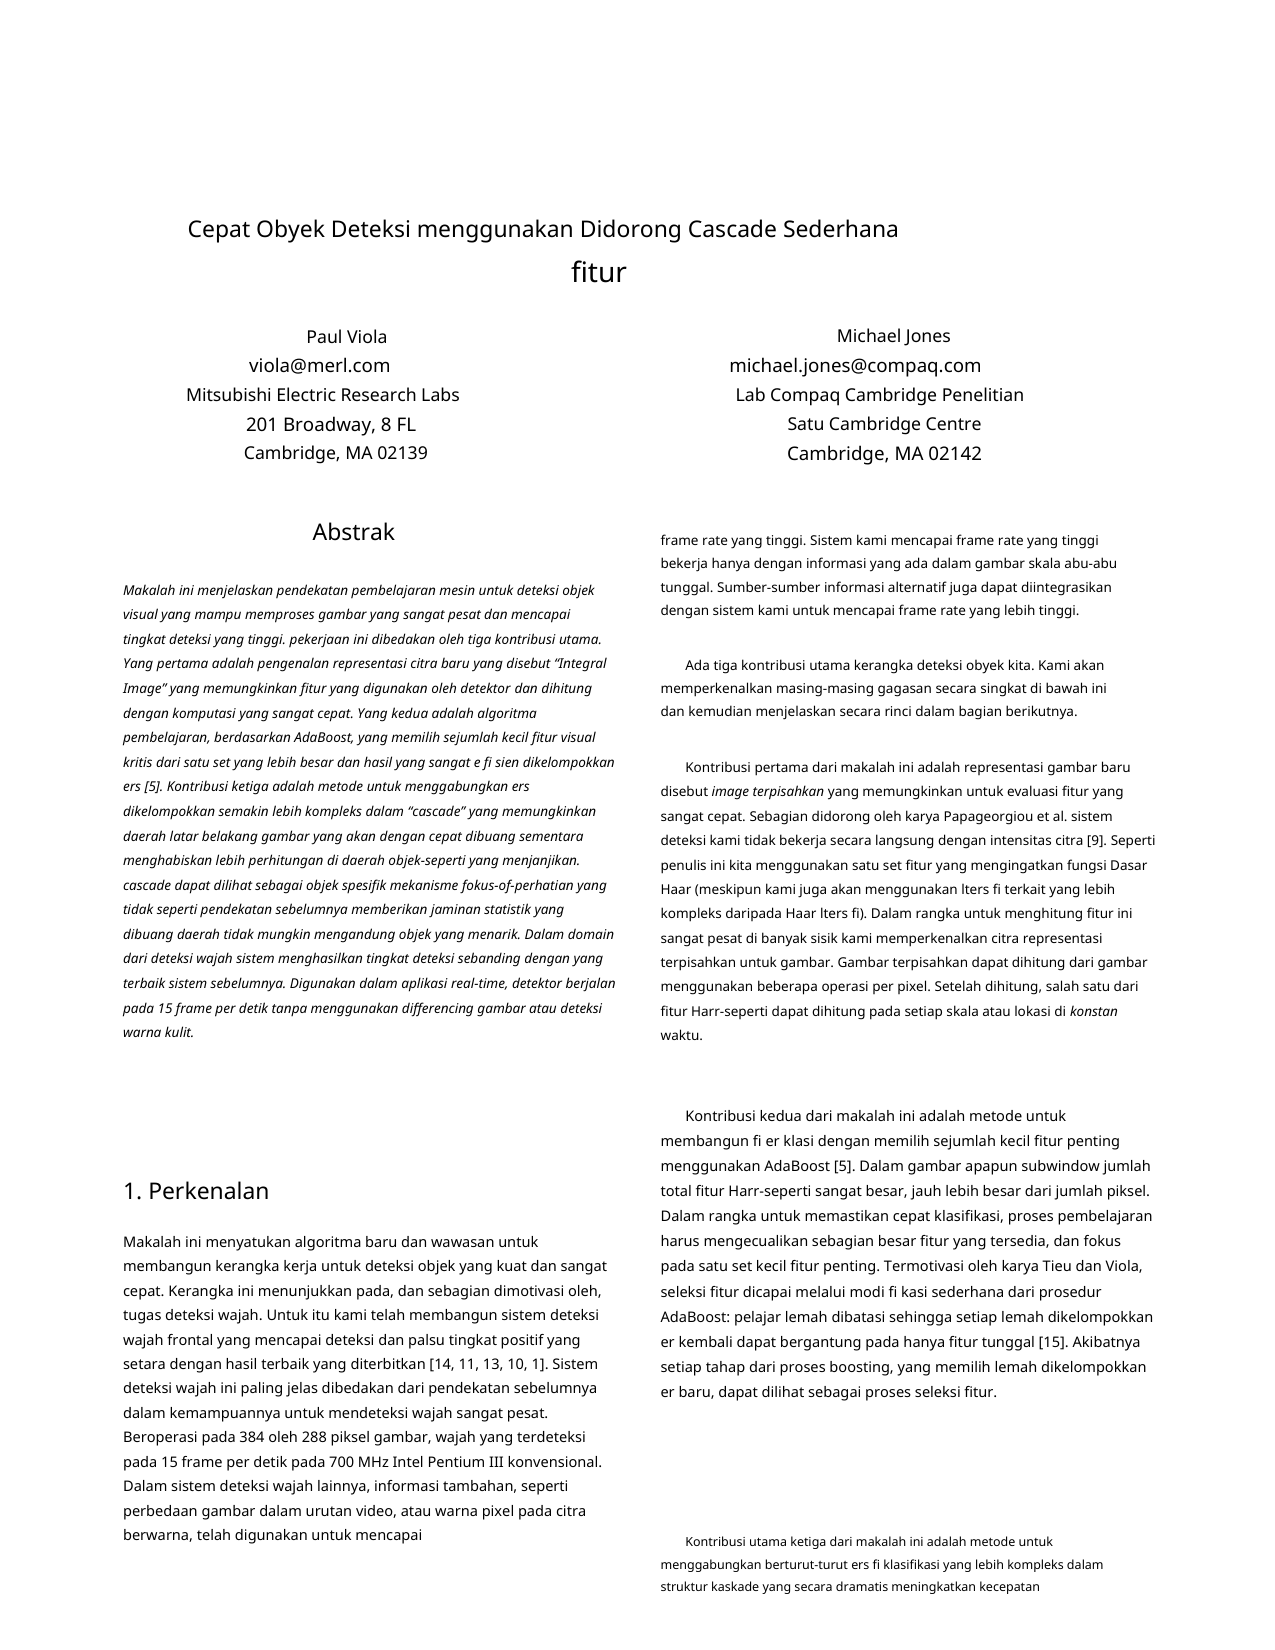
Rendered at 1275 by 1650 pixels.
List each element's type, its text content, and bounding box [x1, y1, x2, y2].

text Kontribusi kedua dari makalah ini adalah metode untuk membangun fi er klasi dengan memilih sejumlah kecil fitur penting menggunakan AdaBoost [5]. Dalam gambar apapun subwindow jumlah total fitur Harr-seperti sangat besar, jauh lebih besar dari jumlah piksel. Dalam rangka untuk memastikan cepat klasifikasi, proses pembelajaran harus mengecualikan sebagian besar fitur yang tersedia, dan fokus pada satu set kecil fitur penting. Termotivasi oleh karya Tieu dan Viola, seleksi fitur dicapai melalui modi fi kasi sederhana dari prosedur AdaBoost: pelajar lemah dibatasi sehingga setiap lemah dikelompokkan er kembali dapat bergantung pada hanya fitur tunggal [15]. Akibatnya setiap tahap dari proses boosting, yang memilih lemah dikelompokkan er baru, dapat dilihat sebagai proses seleksi fitur. [660, 1101, 1154, 1402]
text Cepat Obyek Deteksi menggunakan Didorong Cascade Sederhana [187, 213, 1156, 243]
text Mitsubishi Electric Research Labs [123, 382, 523, 406]
text Kontribusi utama ketiga dari makalah ini adalah metode untuk menggabungkan berturut-turut ers fi klasifikasi yang lebih kompleks dalam struktur kaskade yang secara dramatis meningkatkan kecepatan [660, 1528, 1142, 1596]
text viola@merl.com [123, 353, 517, 378]
text Makalah ini menjelaskan pendekatan pembelajaran mesin untuk deteksi objek visual yang mampu memproses gambar yang sangat pesat dan mencapai tingkat deteksi yang tinggi. pekerjaan ini dibedakan oleh tiga kontribusi utama. Yang pertama adalah pengenalan representasi citra baru yang disebut “Integral Image” yang memungkinkan fitur yang digunakan oleh detektor dan dihitung dengan komputasi yang sangat cepat. Yang kedua adalah algoritma pembelajaran, berdasarkan AdaBoost, yang memilih sejumlah kecil fitur visual kritis dari satu set yang lebih besar dan hasil yang sangat e fi sien dikelompokkan ers [5]. Kontribusi ketiga adalah metode untuk menggabungkan ers dikelompokkan semakin lebih kompleks dalam “cascade” yang memungkinkan daerah latar belakang gambar yang akan dengan cepat dibuang sementara menghabiskan lebih perhitungan di daerah objek-seperti yang menjanjikan. cascade dapat dilihat sebagai objek spesifik mekanisme fokus-of-perhatian yang tidak seperti pendekatan sebelumnya memberikan jaminan statistik yang dibuang daerah tidak mungkin mengandung objek yang menarik. Dalam domain dari deteksi wajah sistem menghasilkan tingkat deteksi sebanding dengan yang terbaik sistem sebelumnya. Digunakan dalam aplikasi real-time, detektor berjalan pada 15 frame per detik tanpa menggunakan differencing gambar atau deteksi warna kulit. [123, 576, 617, 1043]
text 1. Perkenalan [123, 1175, 617, 1205]
text 201 Broadway, 8 FL [246, 411, 617, 436]
text Abstrak [312, 516, 617, 546]
text Cambridge, MA 02142 [660, 440, 1108, 465]
text Lab Compaq Cambridge Penelitian [735, 383, 1156, 406]
text fitur [571, 252, 1156, 290]
text Michael Jones [660, 324, 1127, 348]
text Cambridge, MA 02139 [244, 440, 617, 464]
text Paul Viola [306, 324, 617, 348]
text Kontribusi pertama dari makalah ini adalah representasi gambar baru disebut image terpisahkan yang memungkinkan untuk evaluasi fitur yang sangat cepat. Sebagian didorong oleh karya Papageorgiou et al. sistem deteksi kami tidak bekerja secara langsung dengan intensitas citra [9]. Seperti penulis ini kita menggunakan satu set fitur yang mengingatkan fungsi Dasar Haar (meskipun kami juga akan menggunakan lters fi terkait yang lebih kompleks daripada Haar lters fi). Dalam rangka untuk menghitung fitur ini sangat pesat di banyak sisik kami memperkenalkan citra representasi terpisahkan untuk gambar. Gambar terpisahkan dapat dihitung dari gambar menggunakan beberapa operasi per pixel. Setelah dihitung, salah satu dari fitur Harr-seperti dapat dihitung pada setiap skala atau lokasi di konstan waktu. [660, 753, 1156, 1045]
text Makalah ini menyatukan algoritma baru dan wawasan untuk membangun kerangka kerja untuk deteksi objek yang kuat dan sangat cepat. Kerangka ini menunjukkan pada, dan sebagian dimotivasi oleh, tugas deteksi wajah. Untuk itu kami telah membangun sistem deteksi wajah frontal yang mencapai deteksi dan palsu tingkat positif yang setara dengan hasil terbaik yang diterbitkan [14, 11, 13, 10, 1]. Sistem deteksi wajah ini paling jelas dibedakan dari pendekatan sebelumnya dalam kemampuannya untuk mendeteksi wajah sangat pesat. Beroperasi pada 384 oleh 288 piksel gambar, wajah yang terdeteksi pada 15 frame per detik pada 700 MHz Intel Pentium III konvensional. Dalam sistem deteksi wajah lainnya, informasi tambahan, seperti perbedaan gambar dalam urutan video, atau warna pixel pada citra berwarna, telah digunakan untuk mencapai [123, 1227, 617, 1546]
text michael.jones@compaq.com [729, 353, 1156, 378]
text Ada tiga kontribusi utama kerangka deteksi obyek kita. Kami akan memperkenalkan masing-masing gagasan secara singkat di bawah ini dan kemudian menjelaskan secara rinci dalam bagian berikutnya. [660, 652, 1110, 721]
text Satu Cambridge Centre [660, 412, 1108, 436]
text frame rate yang tinggi. Sistem kami mencapai frame rate yang tinggi bekerja hanya dengan informasi yang ada dalam gambar skala abu-abu tunggal. Sumber-sumber informasi alternatif juga dapat diintegrasikan dengan sistem kami untuk mencapai frame rate yang lebih tinggi. [660, 527, 1150, 620]
